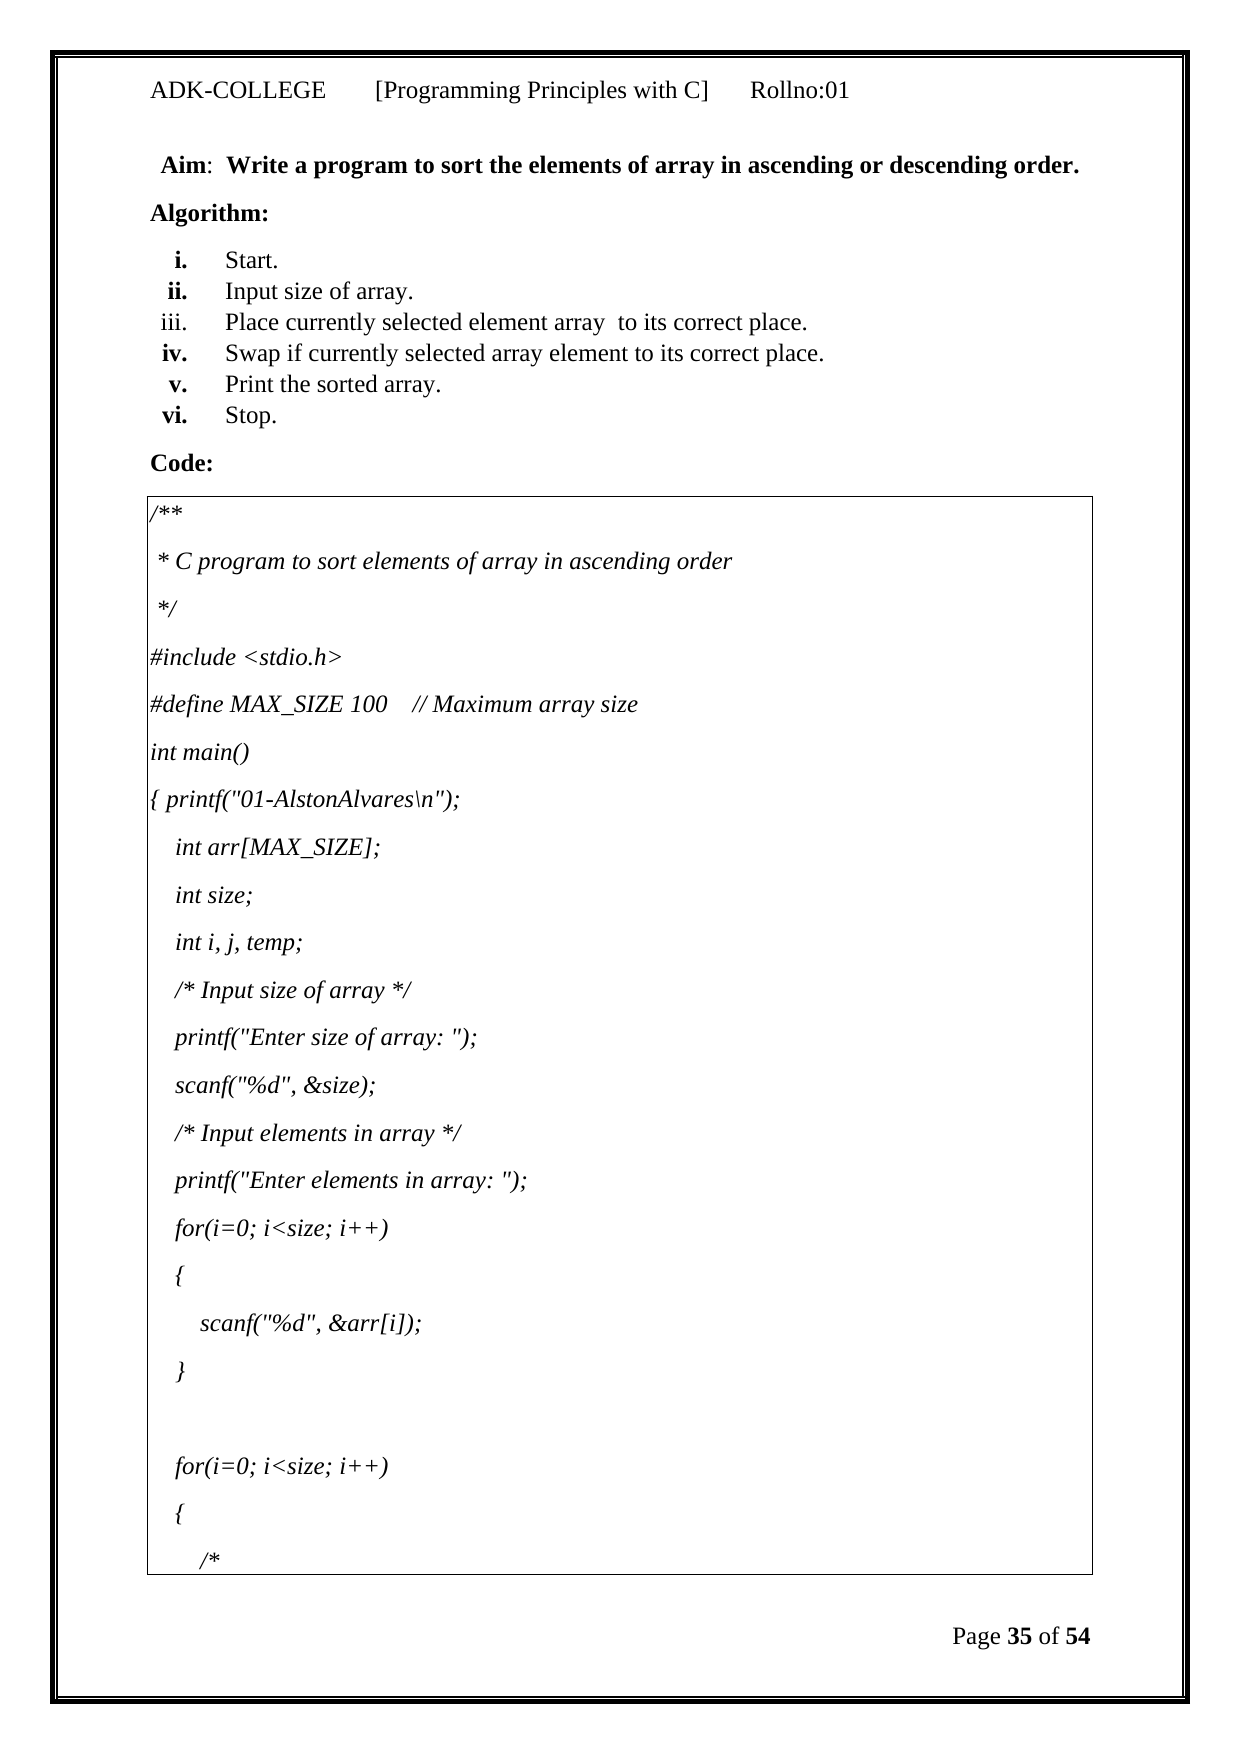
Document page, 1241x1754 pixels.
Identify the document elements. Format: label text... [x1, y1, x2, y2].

text printf("Enter elements in array: "); [148, 1162, 1092, 1194]
text { printf("01-AlstonAlvares\n"); [148, 781, 1092, 813]
text { [148, 1257, 1092, 1289]
list Print the sorted array. [187, 369, 1090, 398]
list Place currently selected element array to its correct place. [187, 307, 1090, 336]
text Aim: Write a program to sort the elements of array in ascending or descending order. [150, 150, 1090, 179]
list Start. [187, 245, 1090, 274]
text #define MAX_SIZE 100 // Maximum array size [148, 686, 1092, 718]
text /* [148, 1543, 1092, 1574]
list Stop. [187, 400, 1090, 429]
text for(i=0; i<size; i++) [148, 1210, 1092, 1242]
text /** [148, 497, 1092, 528]
text int size; [148, 877, 1092, 908]
text } [148, 1353, 1092, 1384]
text printf("Enter size of array: "); [148, 1019, 1092, 1051]
text for(i=0; i<size; i++) [148, 1448, 1092, 1480]
text scanf("%d", &size); [148, 1067, 1092, 1099]
text */ [148, 591, 1092, 623]
list Input size of array. [187, 276, 1090, 305]
text Code: [150, 448, 1090, 477]
list Swap if currently selected array element to its correct place. [187, 338, 1090, 367]
text Algorithm: [150, 198, 1090, 226]
text int main() [148, 734, 1092, 766]
text { [148, 1495, 1092, 1527]
text /* Input elements in array */ [148, 1114, 1092, 1146]
text int arr[MAX_SIZE]; [148, 829, 1092, 861]
text scanf("%d", &arr[i]); [148, 1305, 1092, 1337]
text /* Input size of array */ [148, 972, 1092, 1004]
text * C program to sort elements of array in ascending order [148, 543, 1092, 575]
text #include <stdio.h> [148, 638, 1092, 670]
text int i, j, temp; [148, 924, 1092, 956]
